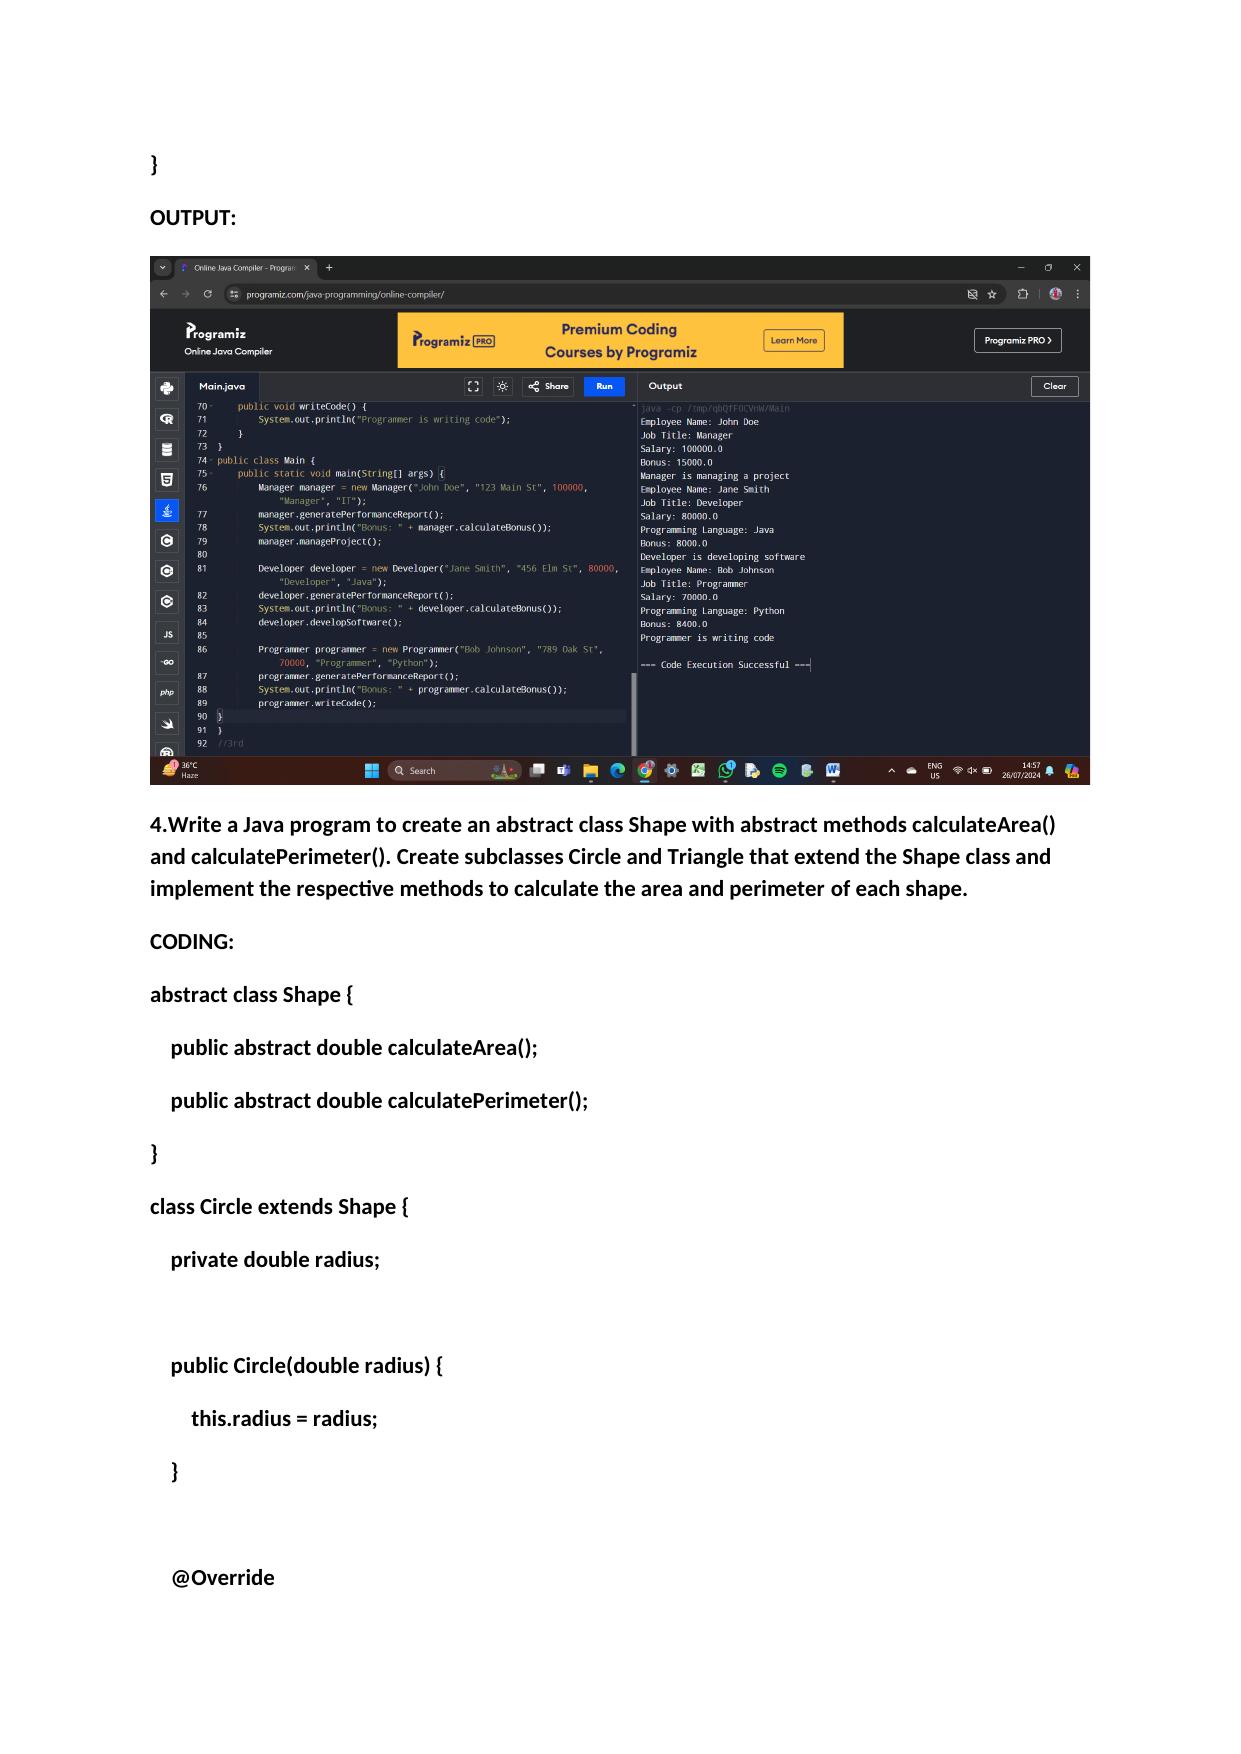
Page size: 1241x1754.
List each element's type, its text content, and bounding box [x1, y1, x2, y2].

text public Circle(double radius) { [150, 1351, 1090, 1379]
text private double radius; [150, 1245, 1090, 1273]
text @Override [150, 1563, 1090, 1592]
picture [150, 256, 1091, 785]
text this.radius = radius; [150, 1404, 1090, 1432]
text } [150, 1457, 1090, 1486]
text } [150, 150, 1090, 178]
text public abstract double calculatePerimeter(); [150, 1086, 1090, 1114]
text OUTPUT: [150, 203, 1090, 231]
text } [150, 1139, 1090, 1167]
text class Circle extends Shape { [150, 1192, 1090, 1220]
text public abstract double calculateArea(); [150, 1033, 1090, 1061]
text CODING: [150, 927, 1090, 955]
text abstract class Shape { [150, 980, 1090, 1008]
text 4.Write a Java program to create an abstract class Shape with abstract methods calculateArea() and calculatePerimeter(). Create subclasses Circle and Triangle that extend the Shape class and implement the respective methods to calculate the area and perimeter of each shape. [150, 810, 1090, 902]
